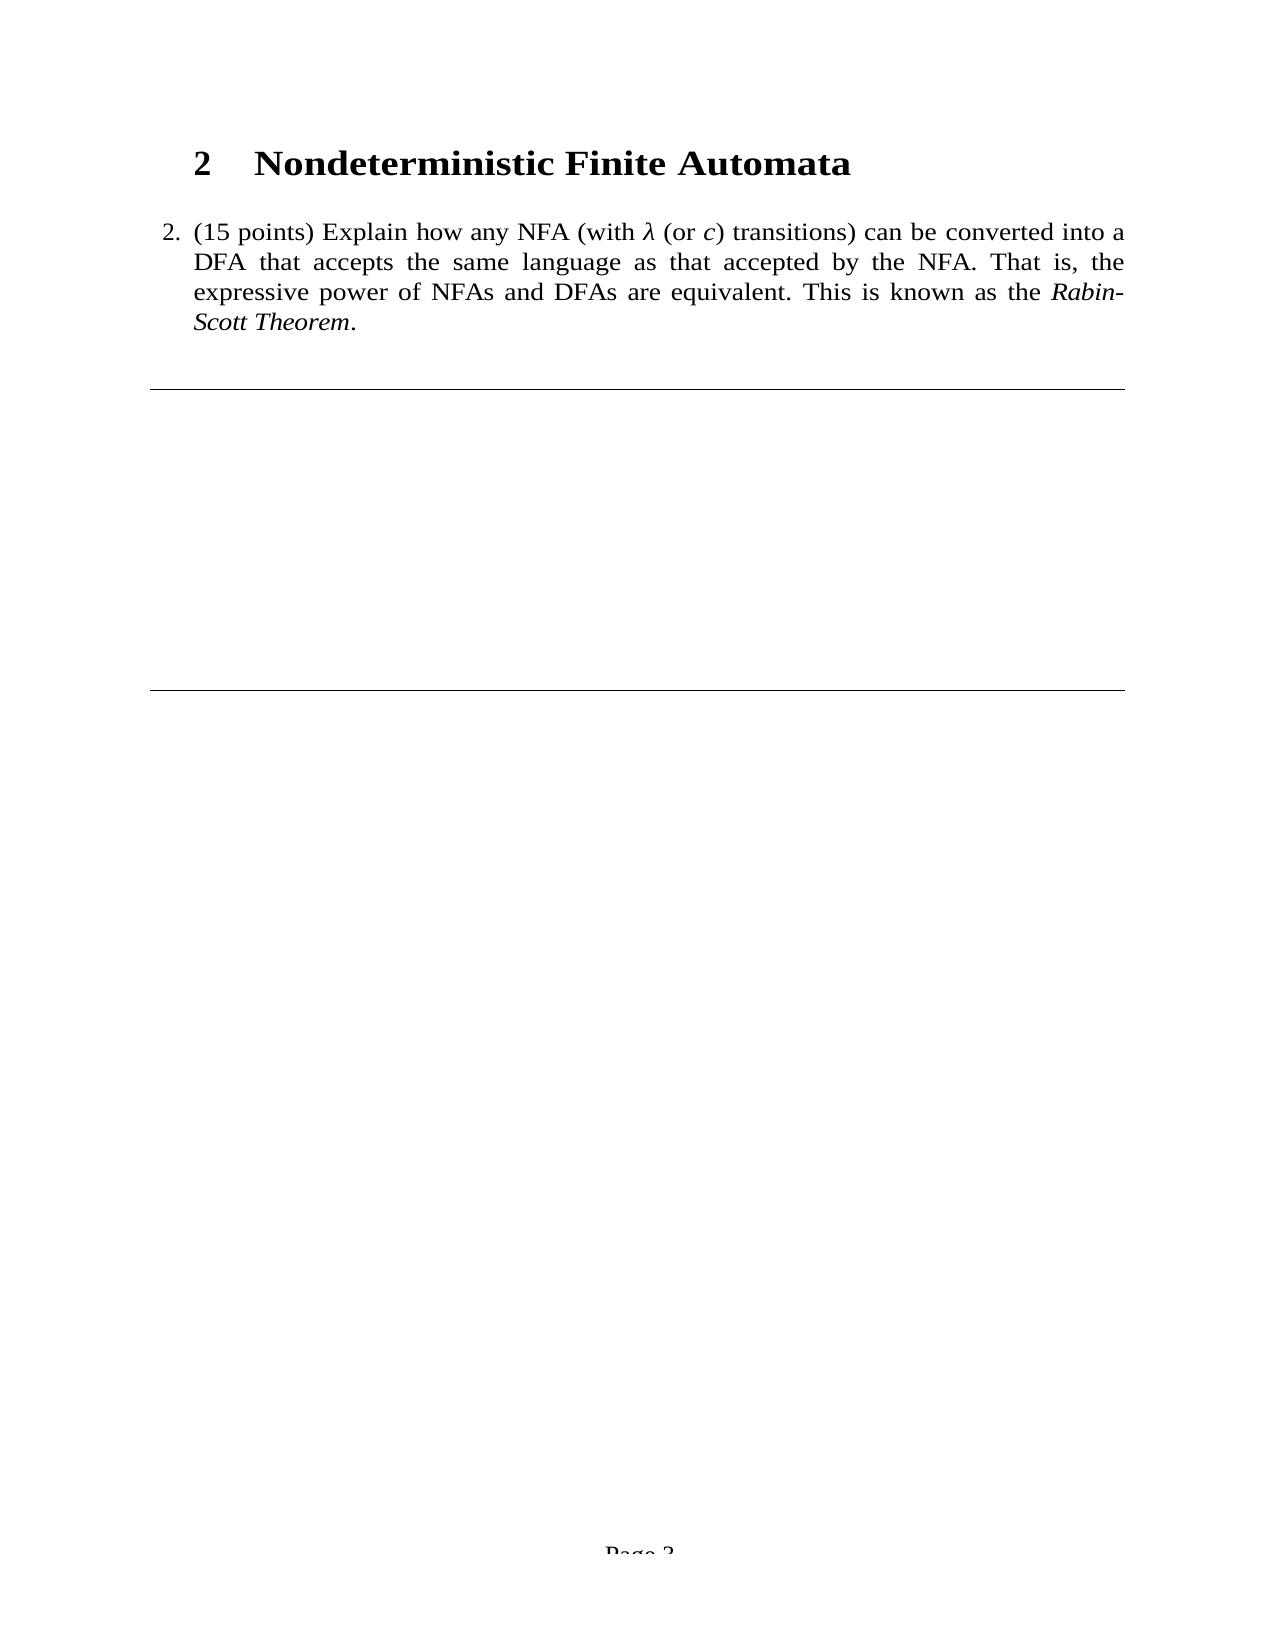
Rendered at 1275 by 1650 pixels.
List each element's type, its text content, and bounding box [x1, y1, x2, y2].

subtitle Nondeterministic Finite Automata [193, 142, 1208, 183]
list (15 points) Explain how any NFA (with λ (or c) transitions) can be converted into a DFA that accepts the same language as that accepted by the NFA. That is, the expressive power of NFAs and DFAs are equivalent. This is known as the Rabin-Scott Theorem. [162, 217, 1125, 336]
